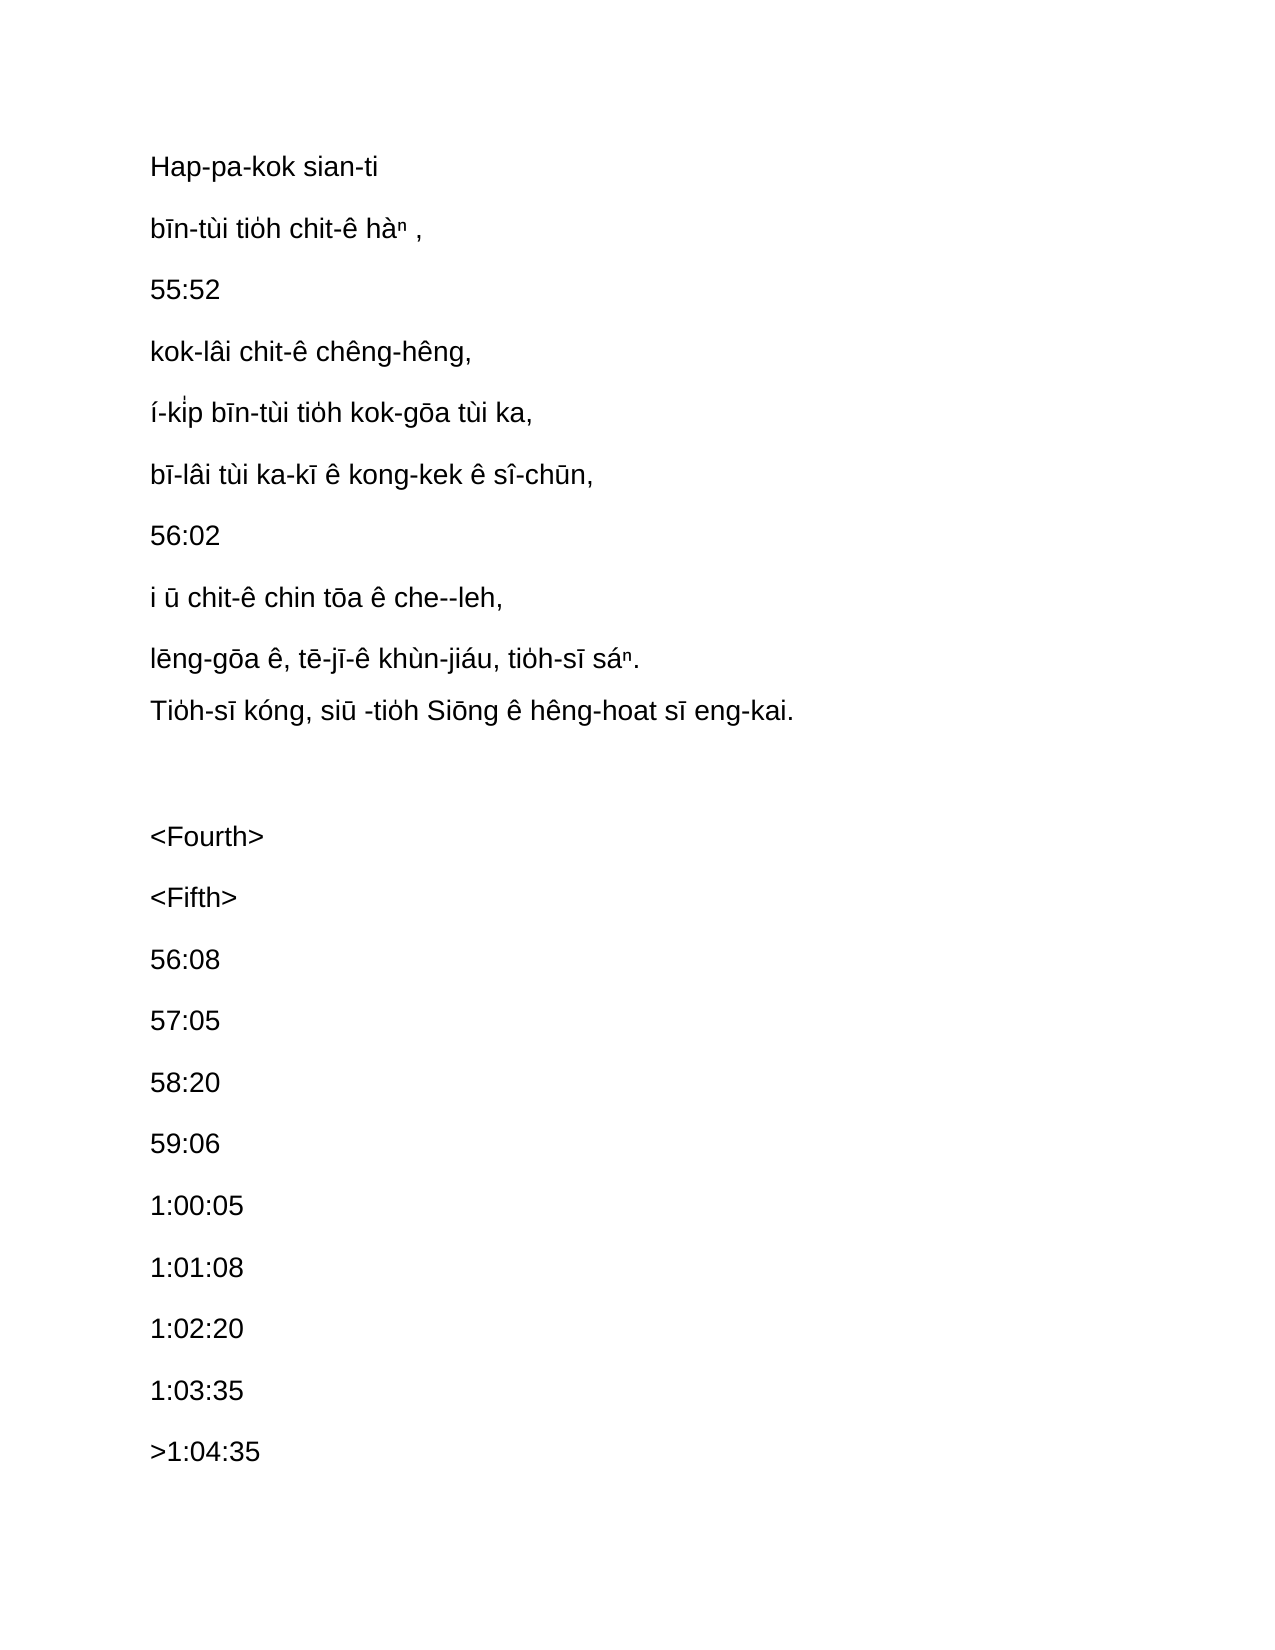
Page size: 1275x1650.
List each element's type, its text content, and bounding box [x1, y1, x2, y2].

text 55:52 [150, 273, 1125, 306]
text Hap-pa-kok sian-ti [150, 150, 1125, 182]
text 57:05 [150, 1004, 1125, 1037]
text i ū chit-ê chin tōa ê che--leh, [150, 581, 1125, 613]
text lēng-gōa ê, tē-jī-ê khùn-jiáu, tio̍h-sī sáⁿ. [150, 642, 1125, 675]
text bī-lâi tùi ka-kī ê kong-kek ê sî-chūn, [150, 458, 1125, 490]
text <Fifth> [150, 881, 1125, 914]
text Tio̍h-sī kóng, siū -tio̍h Siōng ê hêng-hoat sī eng-kai. [150, 694, 1125, 726]
text 1:02:20 [150, 1312, 1125, 1344]
text 1:01:08 [150, 1251, 1125, 1283]
text 59:06 [150, 1127, 1125, 1160]
text 1:00:05 [150, 1189, 1125, 1221]
text kok-lâi chit-ê chêng-hêng, [150, 335, 1125, 367]
text í-ki̍p bīn-tùi tio̍h kok-gōa tùi ka, [150, 396, 1125, 429]
text 56:08 [150, 943, 1125, 975]
text 1:03:35 [150, 1374, 1125, 1406]
text 56:02 [150, 519, 1125, 552]
text bīn-tùi tio̍h chit-ê hàⁿ , [150, 212, 1125, 244]
text >1:04:35 [150, 1435, 1125, 1468]
text <Fourth> [150, 820, 1125, 852]
text 58:20 [150, 1066, 1125, 1098]
